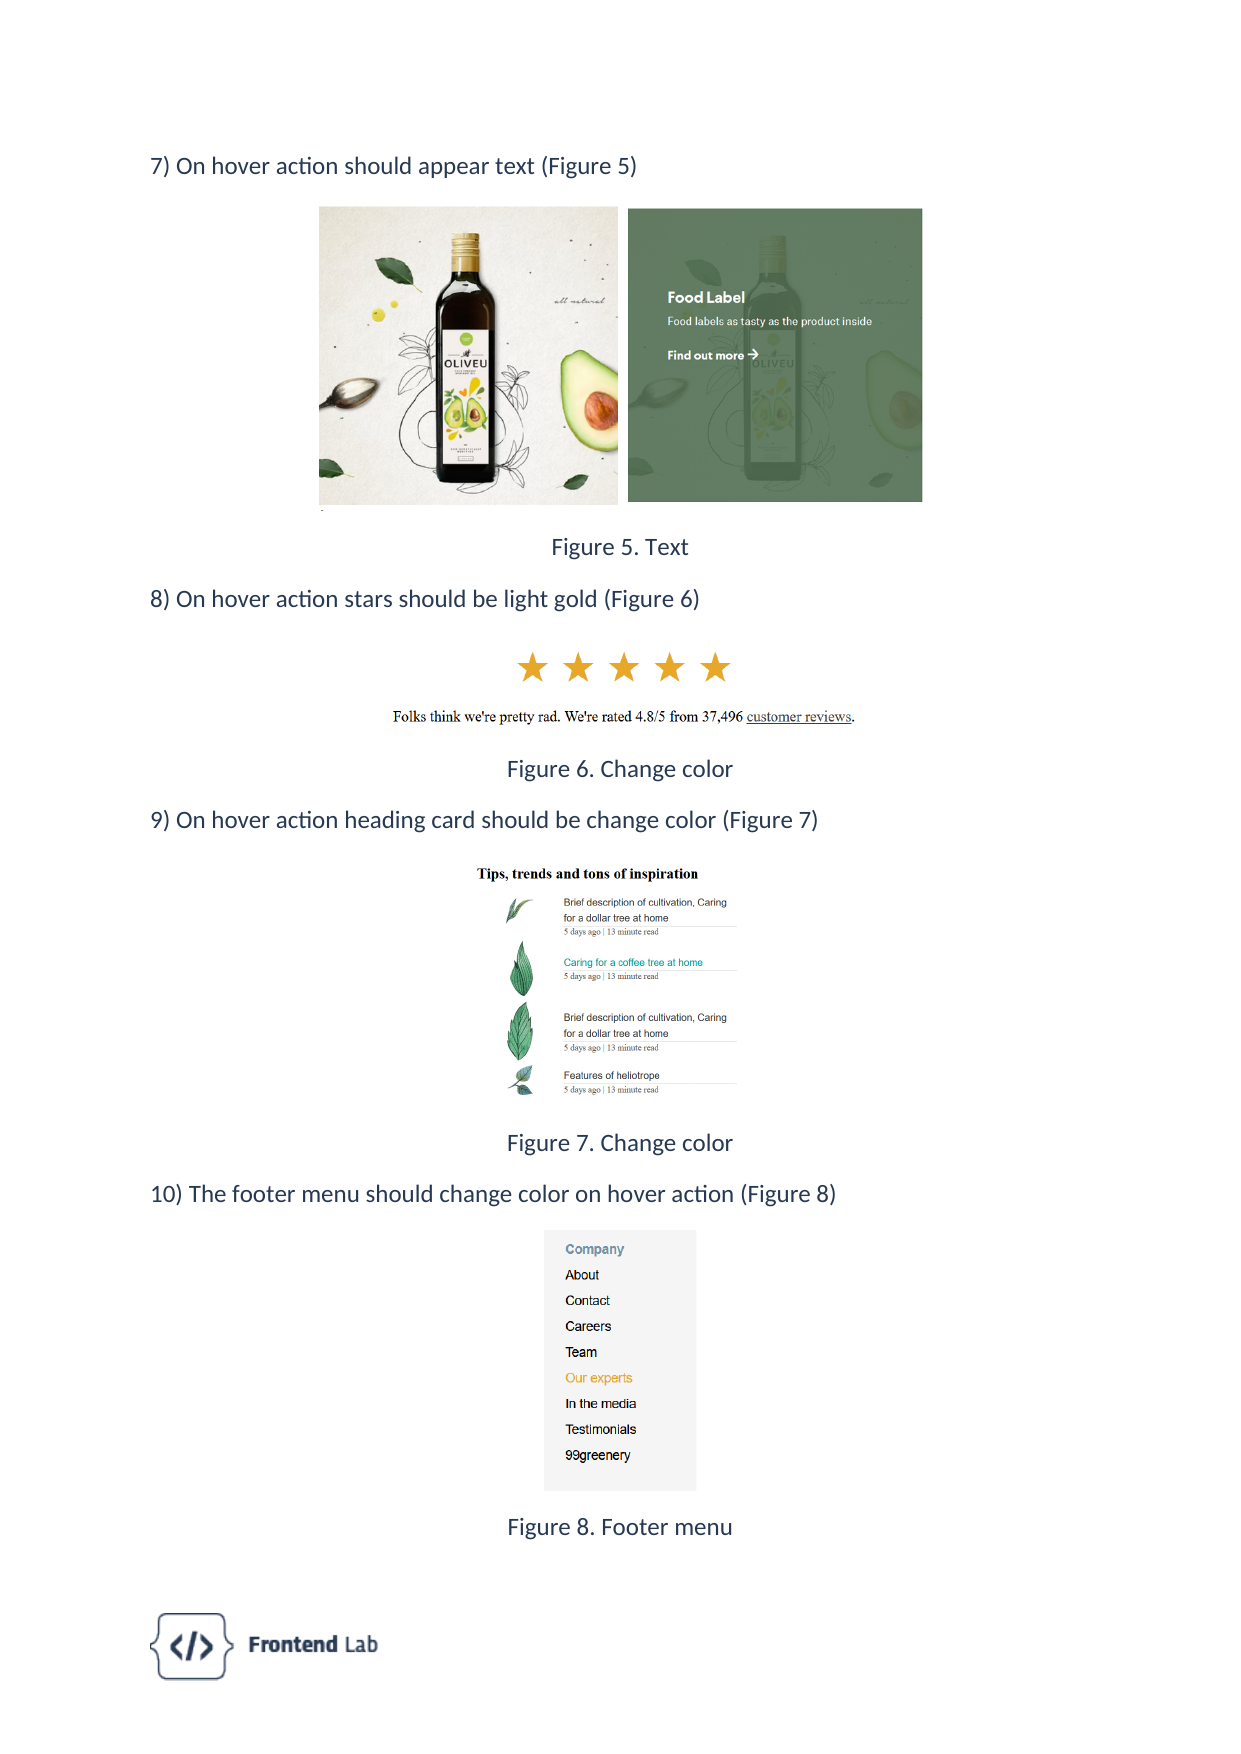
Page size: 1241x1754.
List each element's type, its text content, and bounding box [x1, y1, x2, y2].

text 10) The footer menu should change color on hover action (Figure 8) [150, 1178, 1090, 1209]
picture [470, 856, 770, 1107]
picture [150, 1613, 380, 1681]
text Figure 5. Text [150, 531, 1090, 562]
text Figure 8. Footer menu [150, 1511, 1090, 1542]
picture [314, 201, 926, 511]
text 7) On hover action should appear text (Figure 5) [150, 150, 1090, 181]
text Figure 7. Change color [150, 1127, 1090, 1158]
picture [366, 634, 874, 733]
text 8) On hover action stars should be light gold (Figure 6) [150, 583, 1090, 613]
picture [543, 1230, 697, 1491]
text 9) On hover action heading card should be change color (Figure 7) [150, 805, 1090, 835]
text Figure 6. Change color [150, 753, 1090, 784]
